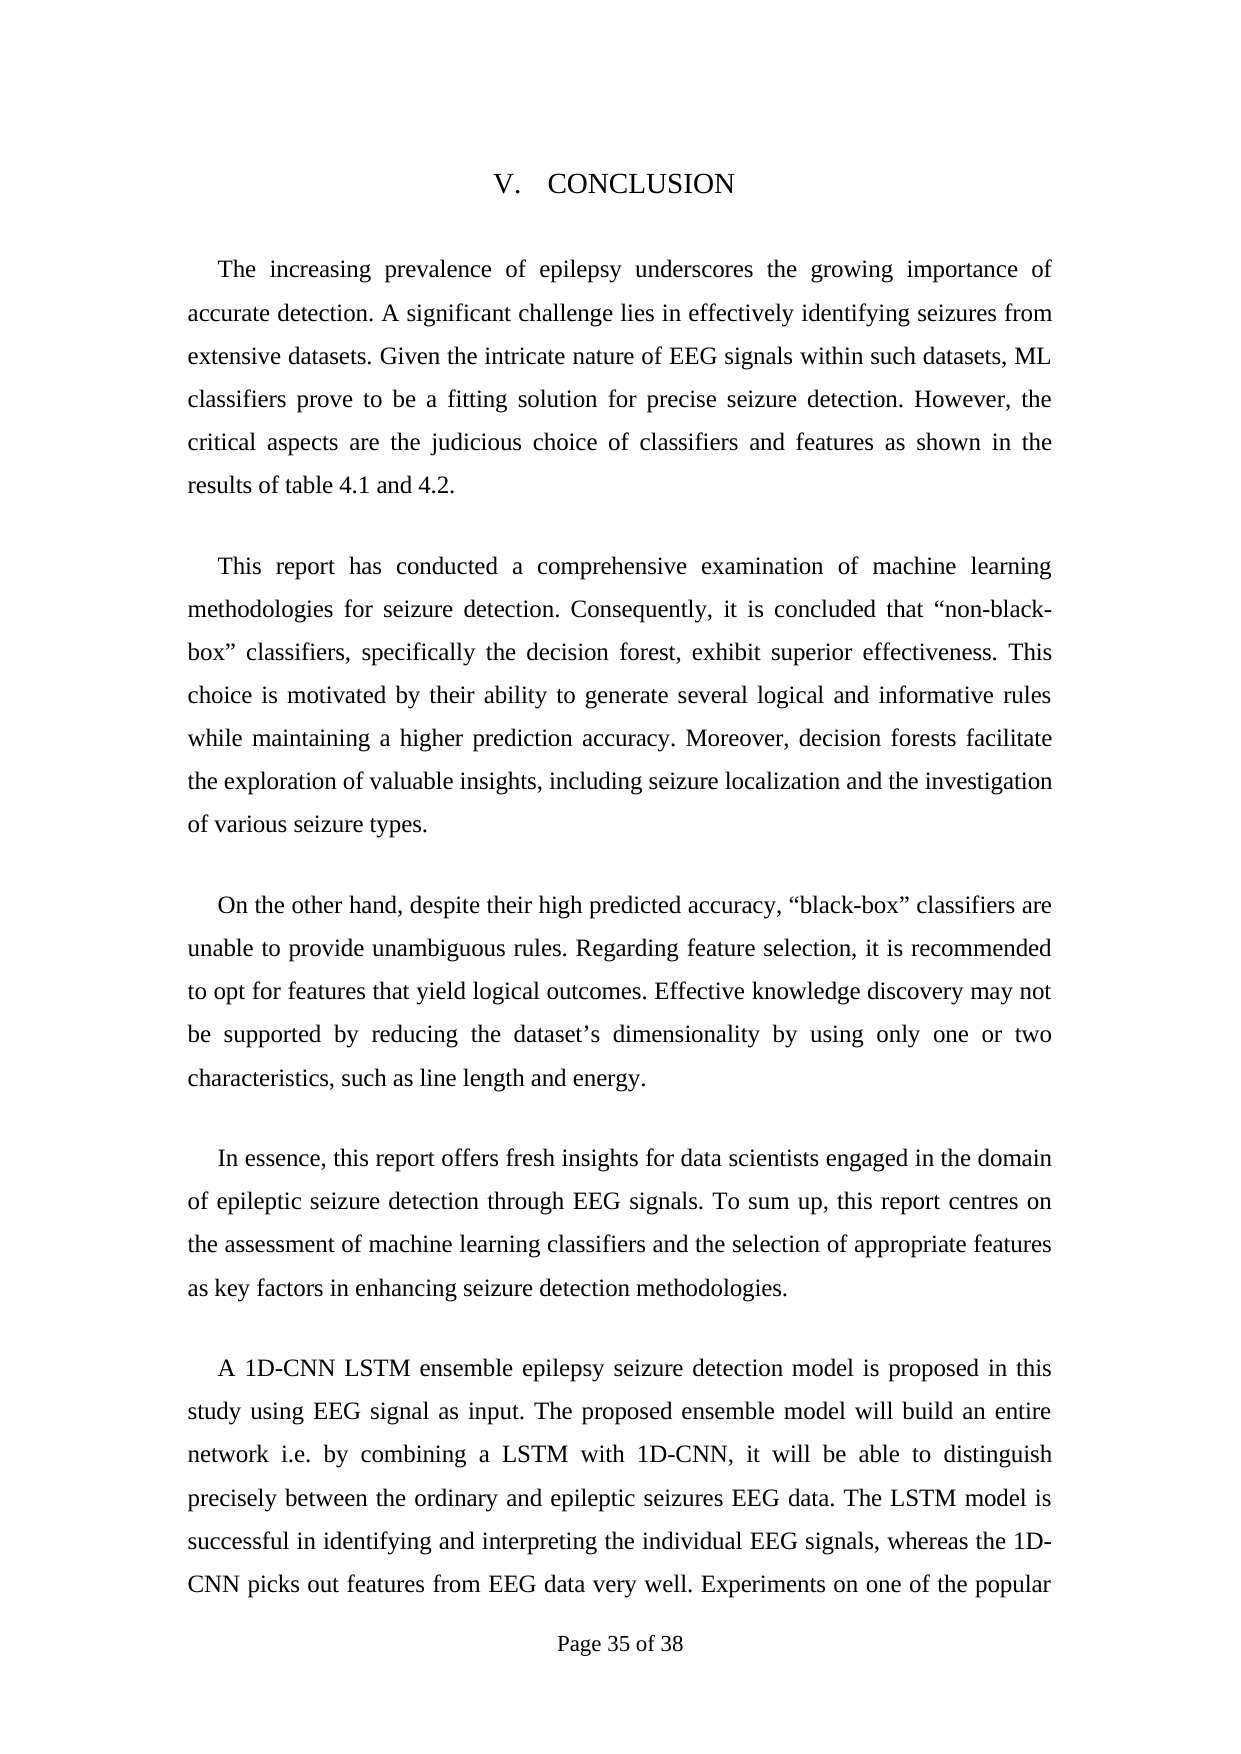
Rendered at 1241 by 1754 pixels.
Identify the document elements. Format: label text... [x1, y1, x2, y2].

subtitle CONCLUSION [211, 167, 1053, 200]
text The increasing prevalence of epilepsy underscores the growing importance of accurate detection. A significant challenge lies in effectively identifying seizures from extensive datasets. Given the intricate nature of EEG signals within such datasets, ML classifiers prove to be a fitting solution for precise seizure detection. However, the critical aspects are the judicious choice of classifiers and features as shown in the results of table 4.1 and 4.2. [187, 254, 1053, 499]
text On the other hand, despite their high predicted accuracy, “black-box” classifiers are unable to provide unambiguous rules. Regarding feature selection, it is recommended to opt for features that yield logical outcomes. Effective knowledge discovery may not be supported by reducing the dataset’s dimensionality by using only one or two characteristics, such as line length and energy. [187, 890, 1053, 1091]
text In essence, this report offers fresh insights for data scientists engaged in the domain of epileptic seizure detection through EEG signals. To sum up, this report centres on the assessment of machine learning classifiers and the selection of appropriate features as key factors in enhancing seizure detection methodologies. [187, 1143, 1053, 1301]
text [187, 1353, 1053, 1598]
text This report has conducted a comprehensive examination of machine learning methodologies for seizure detection. Consequently, it is concluded that “non-black-box” classifiers, specifically the decision forest, exhibit superior effectiveness. This choice is motivated by their ability to generate several logical and informative rules while maintaining a higher prediction accuracy. Moreover, decision forests facilitate the exploration of valuable insights, including seizure localization and the investigation of various seizure types. [187, 551, 1053, 838]
